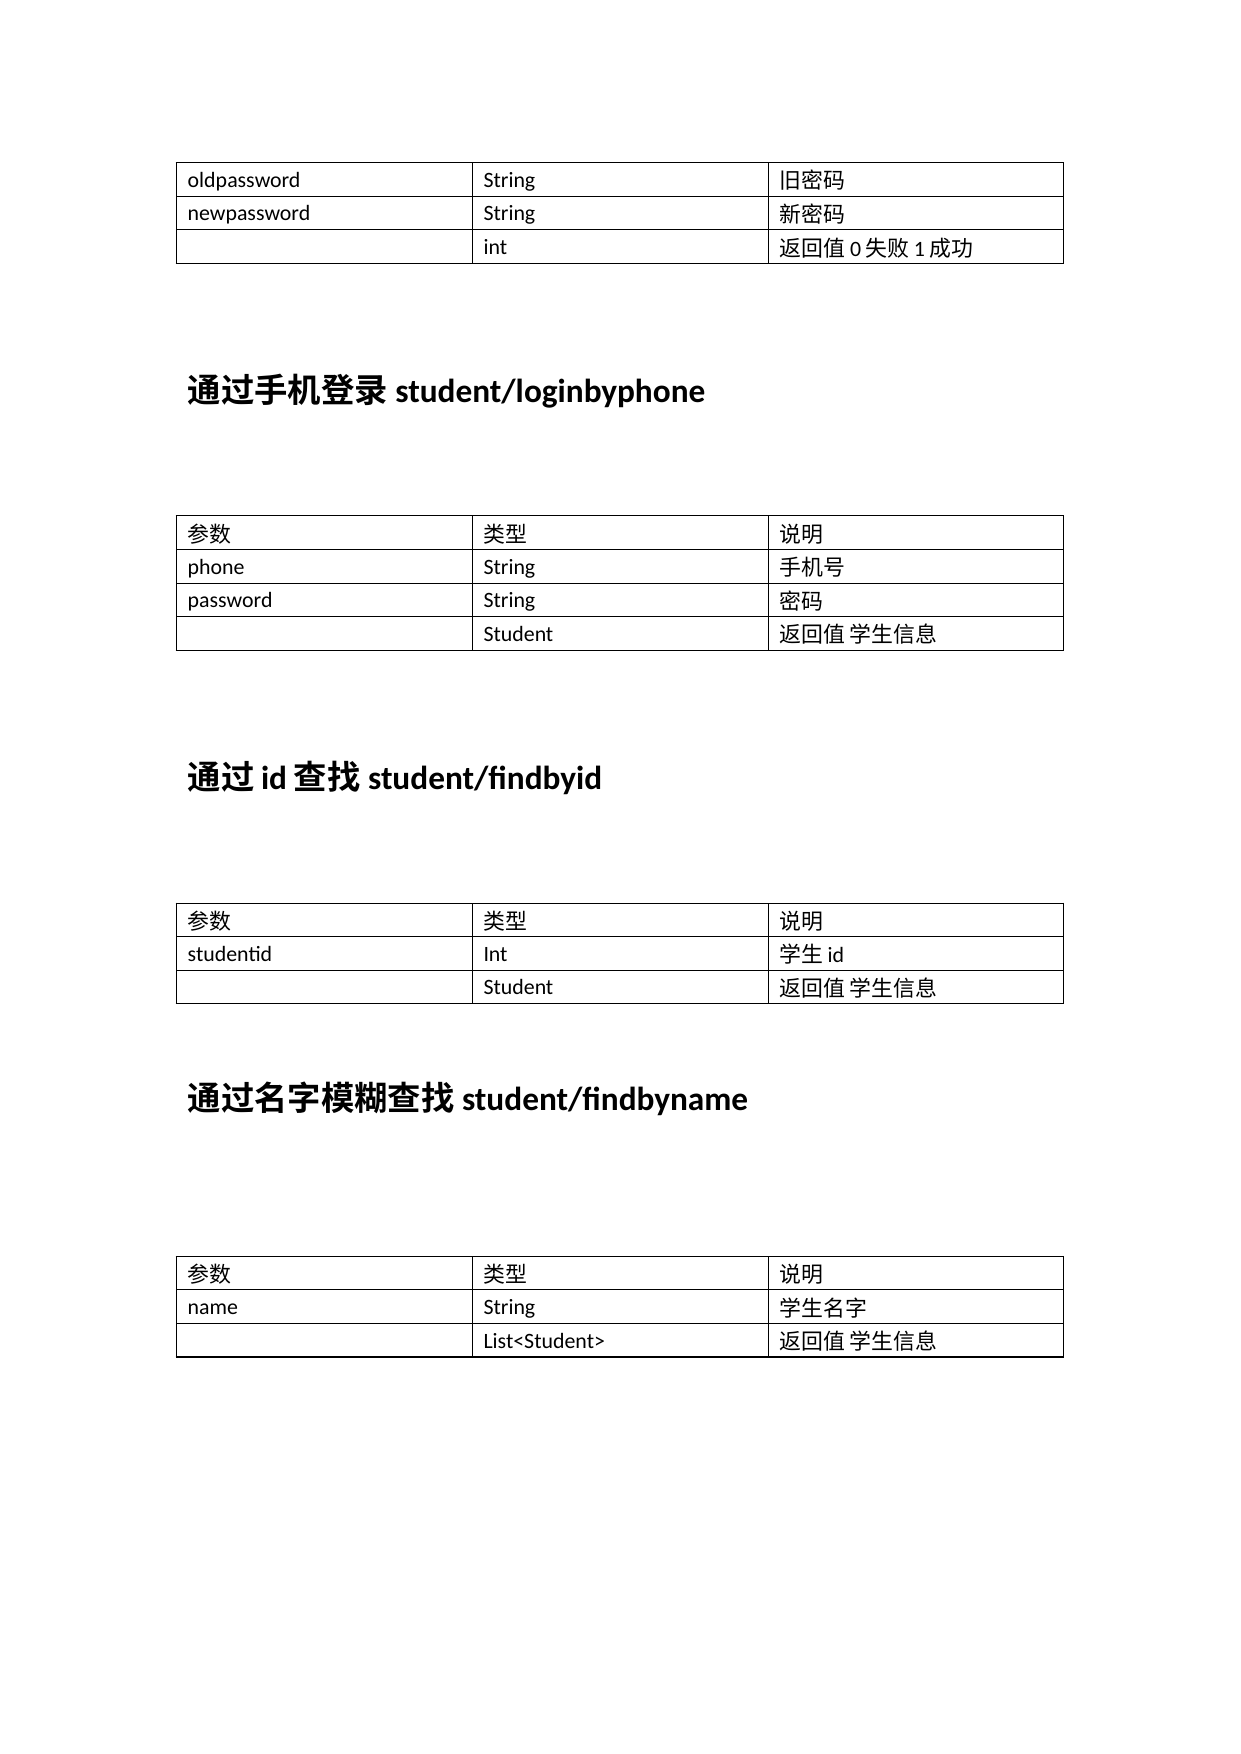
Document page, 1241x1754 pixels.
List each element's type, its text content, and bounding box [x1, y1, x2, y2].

table_cell List<Student> [473, 1324, 768, 1356]
table_header 类型 [473, 516, 768, 549]
table_cell 新密码 [769, 197, 1063, 229]
table_cell 旧密码 [769, 163, 1063, 196]
table_header 说明 [769, 1257, 1063, 1289]
table_cell [177, 971, 472, 1003]
table_cell Student [473, 617, 768, 649]
table_cell String [473, 197, 768, 229]
table_header 说明 [769, 904, 1063, 936]
table_cell 返回值 学生信息 [769, 1324, 1063, 1356]
table_header 参数 [177, 904, 472, 936]
table_cell newpassword [177, 197, 472, 229]
table_cell 返回值 学生信息 [769, 971, 1063, 1003]
table_cell [177, 230, 472, 263]
table_header 参数 [177, 1257, 472, 1289]
table_cell [177, 617, 472, 649]
table_cell studentid [177, 937, 472, 969]
table_cell phone [177, 550, 472, 582]
table_cell String [473, 584, 768, 616]
table_cell 密码 [769, 584, 1063, 616]
table_cell name [177, 1290, 472, 1323]
subtitle 通过id查找 student/findbyid [187, 743, 1053, 808]
table_header 类型 [473, 904, 768, 936]
table_cell String [473, 1290, 768, 1323]
table_cell int [473, 230, 768, 263]
table_header 参数 [177, 516, 472, 549]
table_header 说明 [769, 516, 1063, 549]
subtitle 通过手机登录 student/loginbyphone [187, 356, 1053, 421]
table_cell 学生id [769, 937, 1063, 969]
table_cell oldpassword [177, 163, 472, 196]
table_cell 返回值 0失败1成功 [769, 230, 1063, 263]
table_cell [177, 1324, 472, 1356]
table_cell password [177, 584, 472, 616]
table_cell Int [473, 937, 768, 969]
table_cell 学生名字 [769, 1290, 1063, 1323]
table_cell 返回值 学生信息 [769, 617, 1063, 649]
table_cell Student [473, 971, 768, 1003]
table_cell String [473, 550, 768, 582]
table_cell String [473, 163, 768, 196]
subtitle 通过名字模糊查找 student/findbyname [187, 1064, 1053, 1129]
table_cell 手机号 [769, 550, 1063, 582]
table_header 类型 [473, 1257, 768, 1289]
